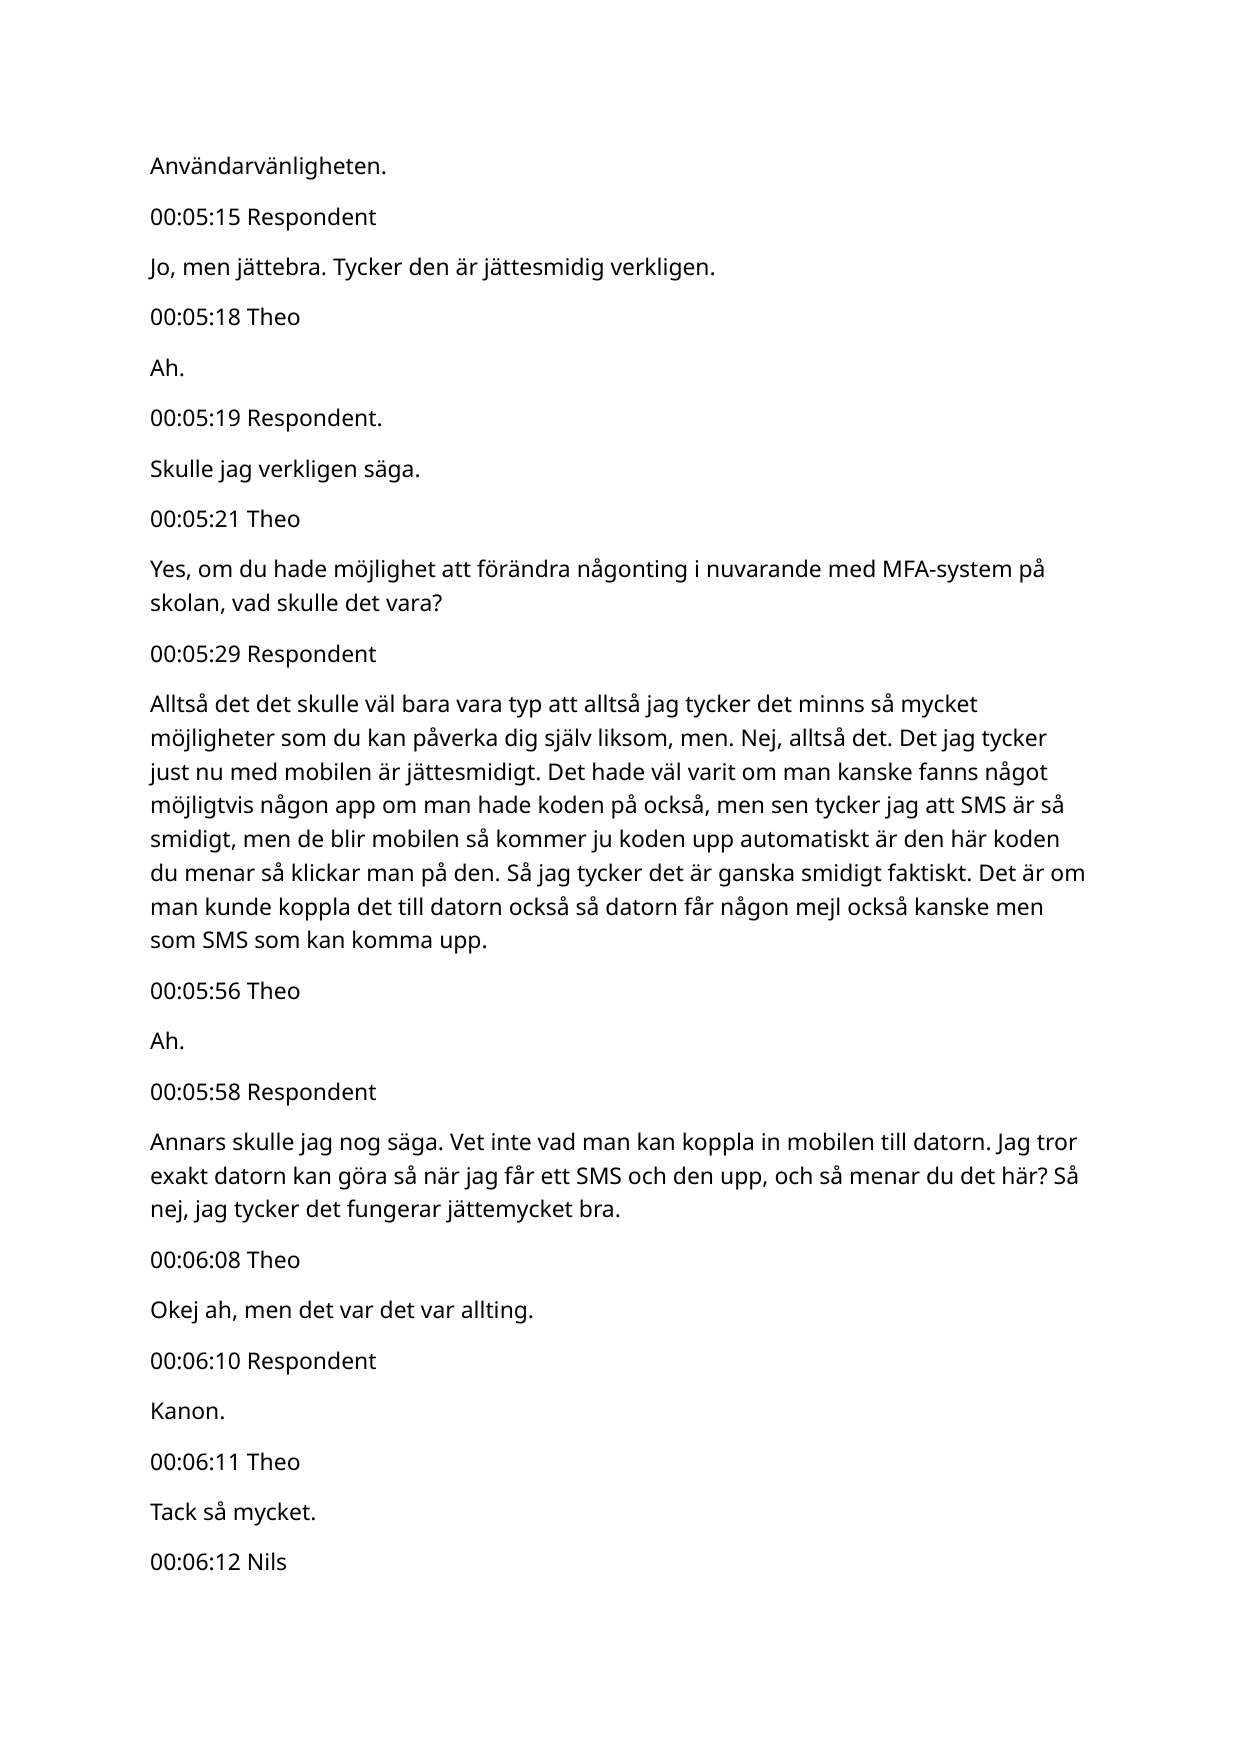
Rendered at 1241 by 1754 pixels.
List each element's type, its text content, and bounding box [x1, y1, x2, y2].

text 00:05:56 Theo [150, 974, 1090, 1006]
text 00:05:19 Respondent. [150, 402, 1090, 433]
text 00:06:11 Theo [150, 1445, 1090, 1477]
text Yes, om du hade möjlighet att förändra någonting i nuvarande med MFA-system på skolan, vad skulle det vara? [150, 553, 1090, 618]
text Okej ah, men det var det var allting. [150, 1294, 1090, 1325]
text Tack så mycket. [150, 1496, 1090, 1527]
text 00:05:18 Theo [150, 301, 1090, 332]
text 00:06:12 Nils [150, 1546, 1090, 1577]
text 00:05:21 Theo [150, 503, 1090, 534]
text Annars skulle jag nog säga. Vet inte vad man kan koppla in mobilen till datorn. Jag tror exakt datorn kan göra så när jag får ett SMS och den upp, och så menar du det här? Så nej, jag tycker det fungerar jättemycket bra. [150, 1126, 1090, 1224]
text Ah. [150, 1025, 1090, 1056]
text 00:06:10 Respondent [150, 1344, 1090, 1376]
text 00:05:15 Respondent [150, 200, 1090, 232]
text Användarvänligheten. [150, 150, 1090, 181]
text Ah. [150, 352, 1090, 383]
text 00:05:58 Respondent [150, 1075, 1090, 1107]
text 00:05:29 Respondent [150, 637, 1090, 669]
text Alltså det det skulle väl bara vara typ att alltså jag tycker det minns så mycket möjligheter som du kan påverka dig själv liksom, men. Nej, alltså det. Det jag tycker just nu med mobilen är jättesmidigt. Det hade väl varit om man kanske fanns något möjligtvis någon app om man hade koden på också, men sen tycker jag att SMS är så smidigt, men de blir mobilen så kommer ju koden upp automatiskt är den här koden du menar så klickar man på den. Så jag tycker det är ganska smidigt faktiskt. Det är om man kunde koppla det till datorn också så datorn får någon mejl också kanske men som SMS som kan komma upp. [150, 688, 1090, 955]
text Jo, men jättebra. Tycker den är jättesmidig verkligen. [150, 251, 1090, 282]
text 00:06:08 Theo [150, 1244, 1090, 1275]
text Kanon. [150, 1395, 1090, 1426]
text Skulle jag verkligen säga. [150, 452, 1090, 484]
